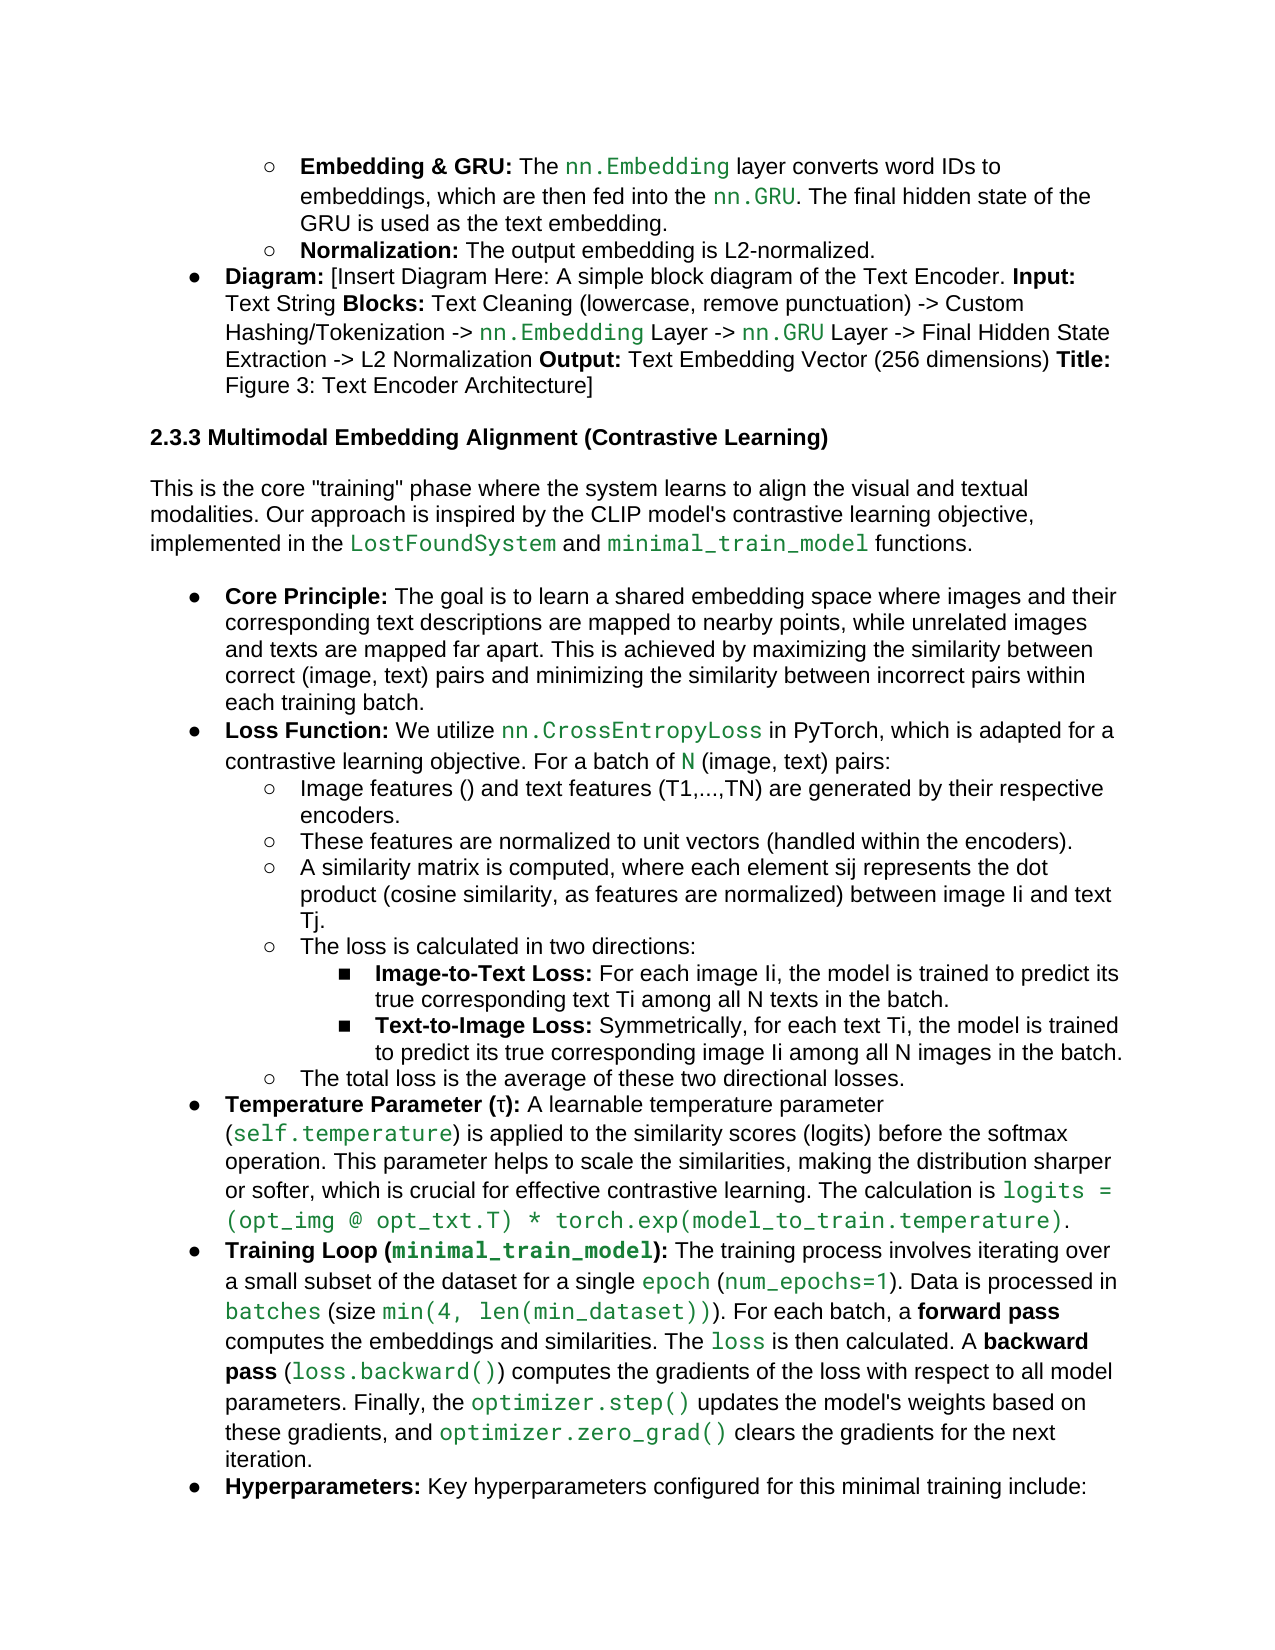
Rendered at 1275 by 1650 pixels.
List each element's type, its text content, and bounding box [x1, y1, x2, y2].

subtitle 2.3.3 Multimodal Embedding Alignment (Contrastive Learning) [150, 424, 1125, 450]
list Normalization: The output embedding is L2-normalized. [262, 237, 1125, 263]
list Hyperparameters: Key hyperparameters configured for this minimal training include: [187, 1473, 1125, 1499]
list These features are normalized to unit vectors (handled within the encoders). [262, 828, 1125, 854]
list Training Loop (minimal_train_model): The training process involves iterating over a small subset of the dataset for a single epoch (num_epochs=1). Data is processed in batches (size min(4, len(min_dataset))). For each batch, a forward pass computes the embeddings and similarities. The loss is then calculated. A backward pass (loss.backward()) computes the gradients of the loss with respect to all model parameters. Finally, the optimizer.step() updates the model's weights based on these gradients, and optimizer.zero_grad() clears the gradients for the next iteration. [187, 1235, 1125, 1473]
list A similarity matrix is computed, where each element sij​ represents the dot product (cosine similarity, as features are normalized) between image Ii​ and text Tj​. [262, 854, 1125, 933]
list Embedding & GRU: The nn.Embedding layer converts word IDs to embeddings, which are then fed into the nn.GRU. The final hidden state of the GRU is used as the text embedding. [262, 150, 1125, 237]
list Text-to-Image Loss: Symmetrically, for each text Ti​, the model is trained to predict its true corresponding image Ii​ among all N images in the batch. [337, 1012, 1125, 1065]
list Loss Function: We utilize nn.CrossEntropyLoss in PyTorch, which is adapted for a contrastive learning objective. For a batch of N (image, text) pairs: [187, 715, 1125, 775]
list Temperature Parameter (τ): A learnable temperature parameter (self.temperature) is applied to the similarity scores (logits) before the softmax operation. This parameter helps to scale the similarities, making the distribution sharper or softer, which is crucial for effective contrastive learning. The calculation is logits = (opt_img @ opt_txt.T) * torch.exp(model_to_train.temperature). [187, 1091, 1125, 1235]
list The loss is calculated in two directions: [262, 933, 1125, 960]
list Core Principle: The goal is to learn a shared embedding space where images and their corresponding text descriptions are mapped to nearby points, while unrelated images and texts are mapped far apart. This is achieved by maximizing the similarity between correct (image, text) pairs and minimizing the similarity between incorrect pairs within each training batch. [187, 583, 1125, 715]
text This is the core "training" phase where the system learns to align the visual and textual modalities. Our approach is inspired by the CLIP model's contrastive learning objective, implemented in the LostFoundSystem and minimal_train_model functions. [150, 475, 1125, 558]
list Image features () and text features (T1​,...,TN​) are generated by their respective encoders. [262, 775, 1125, 828]
list Diagram: [Insert Diagram Here: A simple block diagram of the Text Encoder. Input: Text String Blocks: Text Cleaning (lowercase, remove punctuation) -> Custom Hashing/Tokenization -> nn.Embedding Layer -> nn.GRU Layer -> Final Hidden State Extraction -> L2 Normalization Output: Text Embedding Vector (256 dimensions) Title: Figure 3: Text Encoder Architecture] [187, 263, 1125, 399]
list Image-to-Text Loss: For each image Ii​, the model is trained to predict its true corresponding text Ti​ among all N texts in the batch. [337, 960, 1125, 1012]
list The total loss is the average of these two directional losses. [262, 1065, 1125, 1091]
